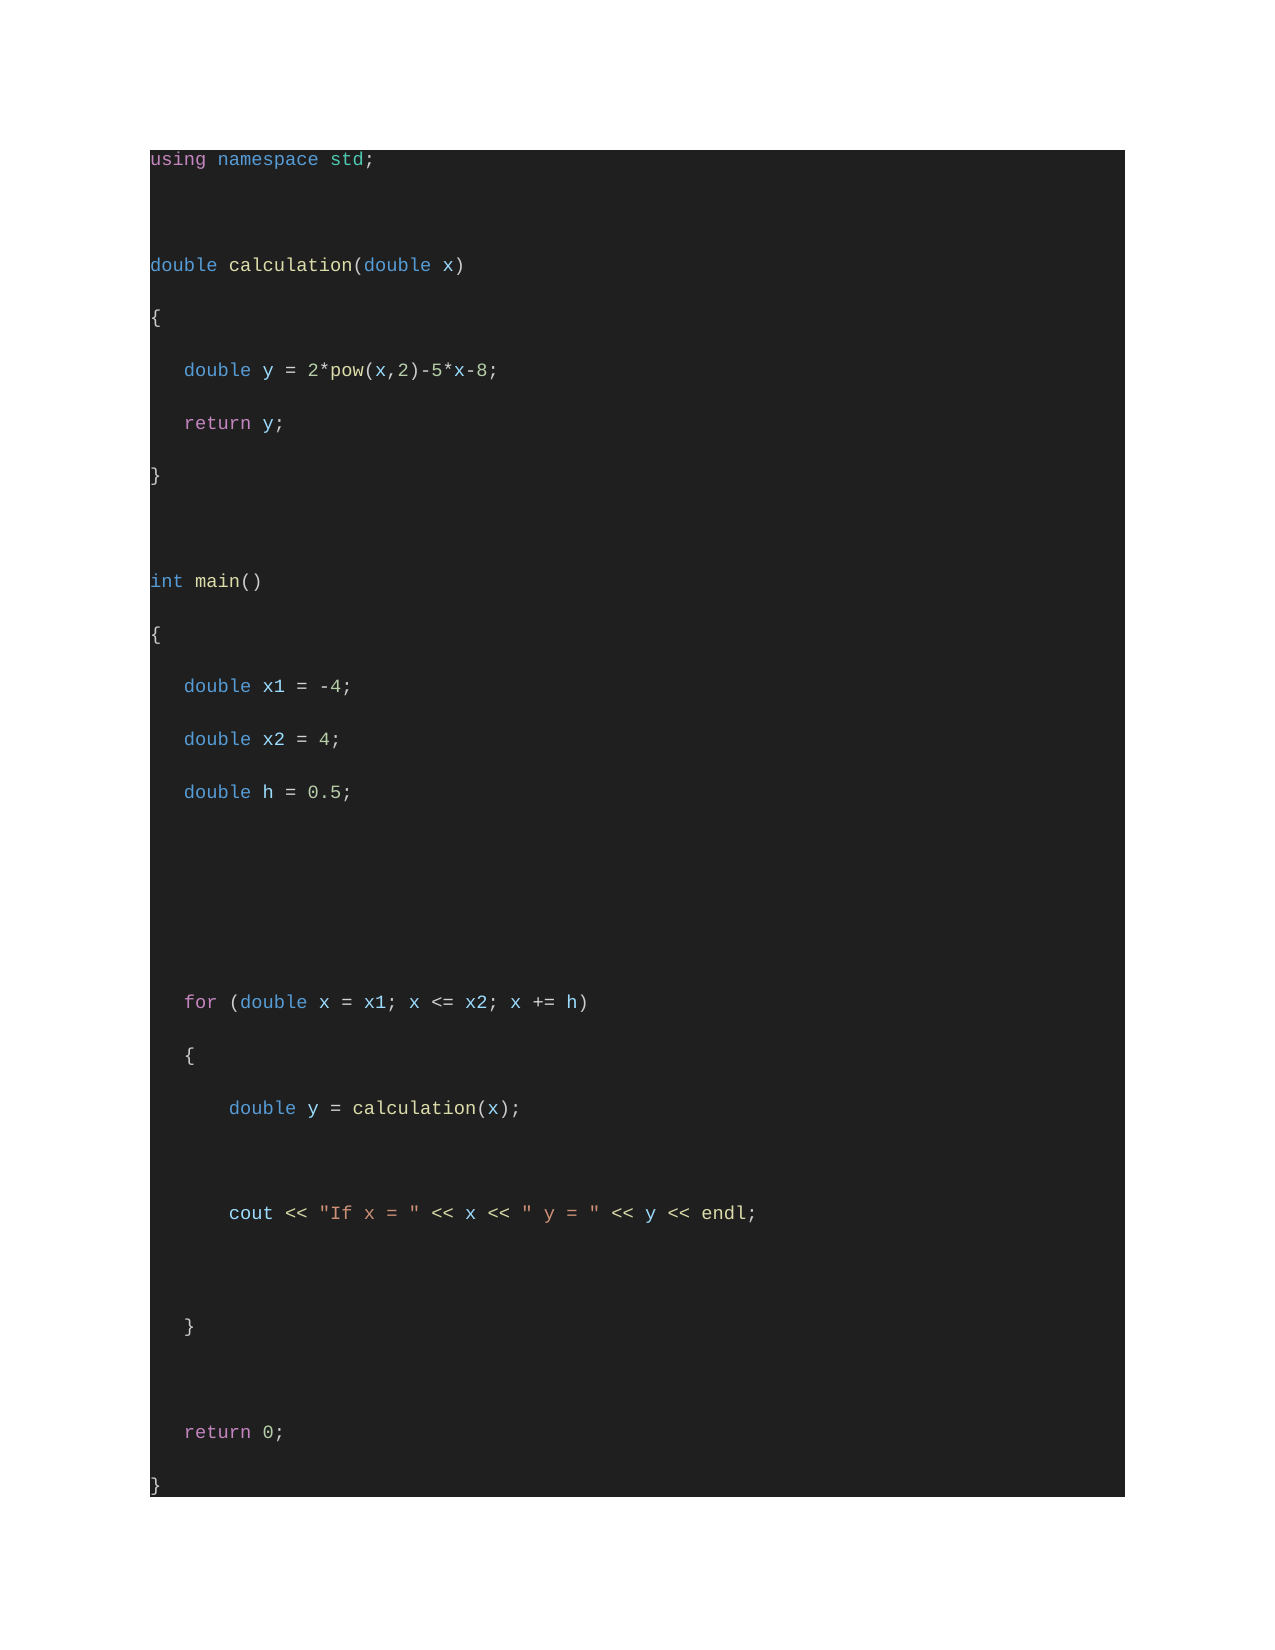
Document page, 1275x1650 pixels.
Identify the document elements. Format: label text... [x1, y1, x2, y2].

text double y = calculation(x); [150, 1099, 1125, 1120]
text double x1 = -4; [150, 677, 1125, 698]
text { [150, 624, 1125, 646]
text { [150, 308, 1125, 329]
text } [150, 1475, 1125, 1497]
text double x2 = 4; [150, 730, 1125, 751]
text return y; [150, 413, 1125, 435]
text for (double x = x1; x <= x2; x += h) [150, 993, 1125, 1014]
text } [150, 466, 1125, 487]
text using namespace std; [150, 150, 1125, 171]
text double calculation(double x) [150, 255, 1125, 277]
text double h = 0.5; [150, 782, 1125, 804]
text double y = 2*pow(x,2)-5*x-8; [150, 361, 1125, 382]
text return 0; [150, 1423, 1125, 1444]
text int main() [150, 572, 1125, 593]
text } [150, 1317, 1125, 1338]
text { [150, 1046, 1125, 1067]
text cout << "If x = " << x << " y = " << y << endl; [150, 1204, 1125, 1225]
